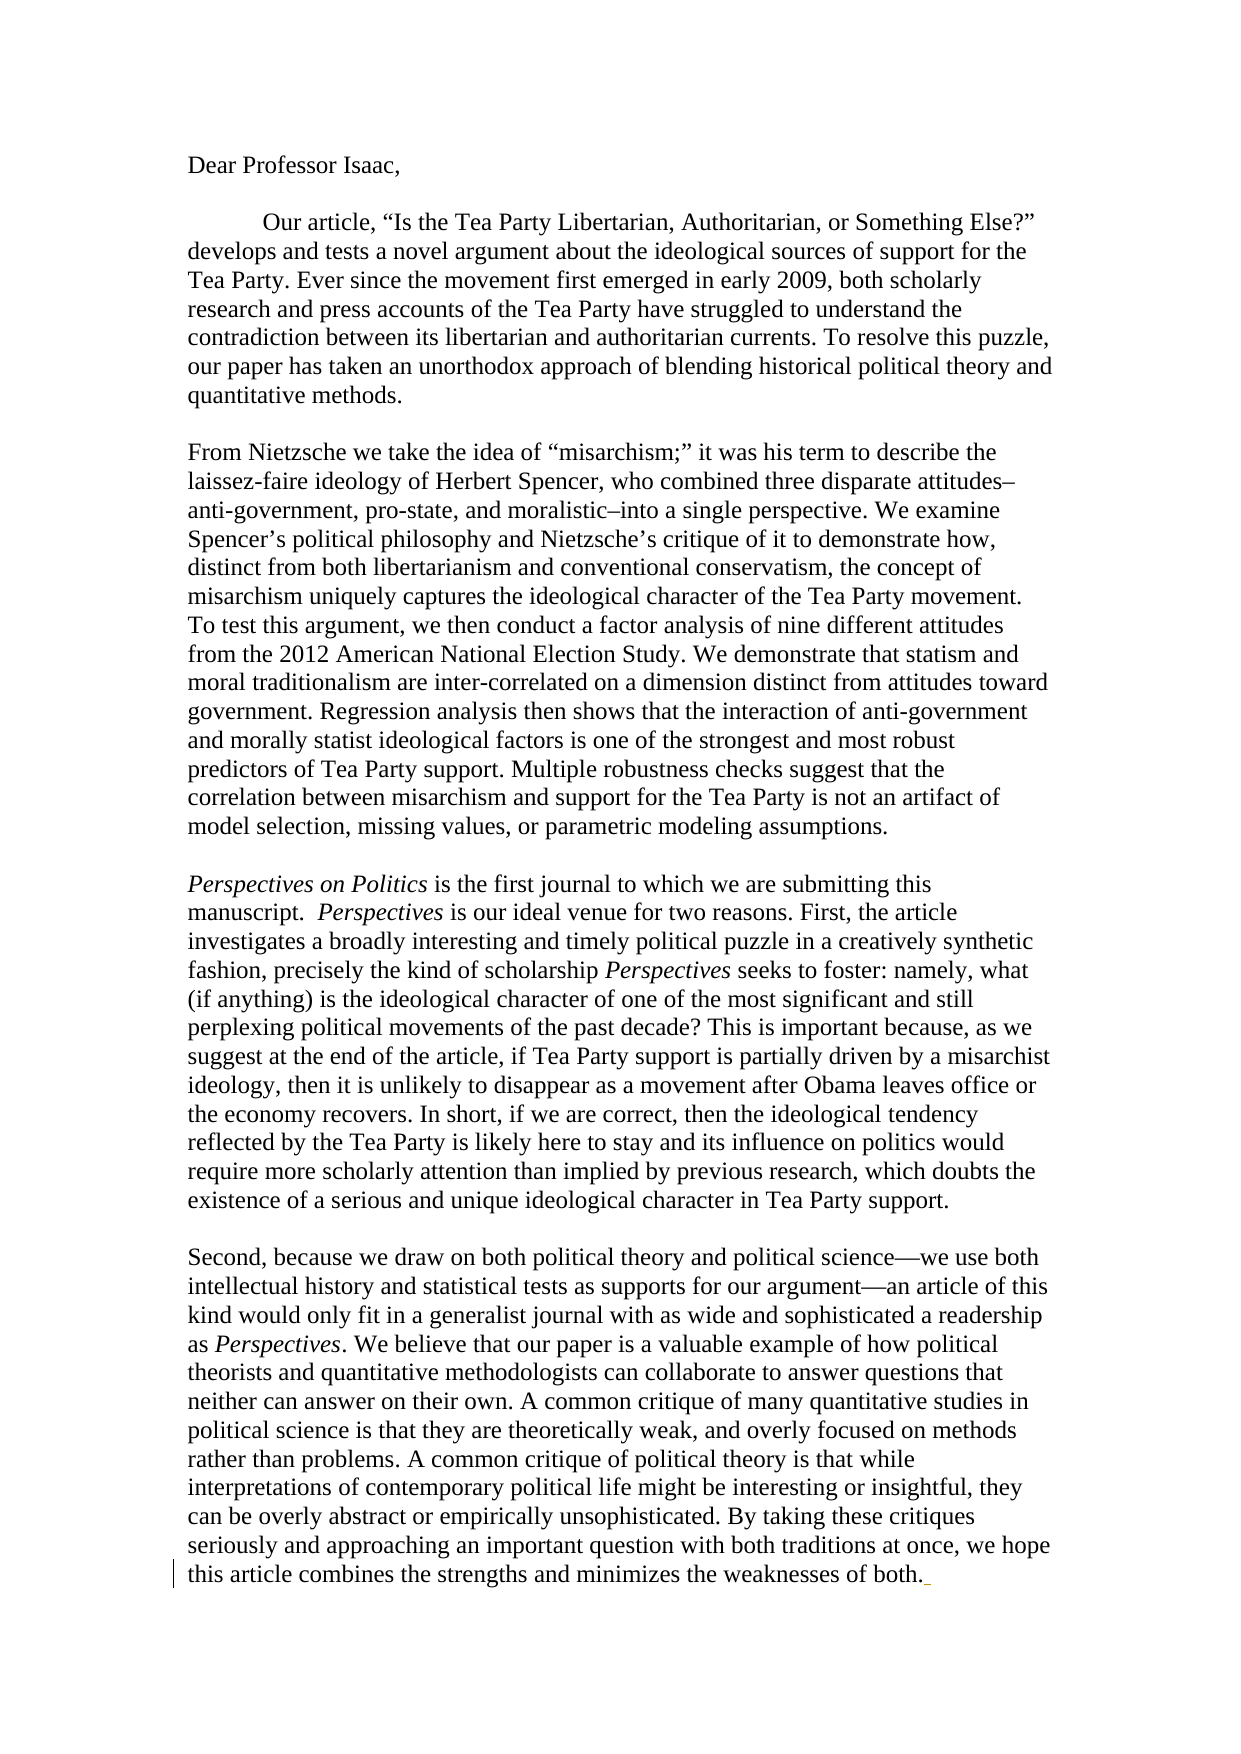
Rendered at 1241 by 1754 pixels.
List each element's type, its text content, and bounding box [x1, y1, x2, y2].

text Dear Professor Isaac, [187, 150, 1053, 179]
text Our article, “Is the Tea Party Libertarian, Authoritarian, or Something Else?” develops and tests a novel argument about the ideological sources of support for the Tea Party. Ever since the movement first emerged in early 2009, both scholarly research and press accounts of the Tea Party have struggled to understand the contradiction between its libertarian and authoritarian currents. To resolve this puzzle, our paper has taken an unorthodox approach of blending historical political theory and quantitative methods. [187, 207, 1053, 409]
text From Nietzsche we take the idea of “misarchism;” it was his term to describe the laissez-faire ideology of Herbert Spencer, who combined three disparate attitudes– anti-government, pro-state, and moralistic–into a single perspective. We examine Spencer’s political philosophy and Nietzsche’s critique of it to demonstrate how, distinct from both libertarianism and conventional conservatism, the concept of misarchism uniquely captures the ideological character of the Tea Party movement. To test this argument, we then conduct a factor analysis of nine different attitudes from the 2012 American National Election Study. We demonstrate that statism and moral traditionalism are inter-correlated on a dimension distinct from attitudes toward government. Regression analysis then shows that the interaction of anti-government and morally statist ideological factors is one of the strongest and most robust predictors of Tea Party support. Multiple robustness checks suggest that the correlation between misarchism and support for the Tea Party is not an artifact of model selection, missing values, or parametric modeling assumptions. [187, 437, 1053, 840]
text Perspectives on Politics is the first journal to which we are submitting this manuscript. Perspectives is our ideal venue for two reasons. First, the article investigates a broadly interesting and timely political puzzle in a creatively synthetic fashion, precisely the kind of scholarship Perspectives seeks to foster: namely, what (if anything) is the ideological character of one of the most significant and still perplexing political movements of the past decade? This is important because, as we suggest at the end of the article, if Tea Party support is partially driven by a misarchist ideology, then it is unlikely to disappear as a movement after Obama leaves office or the economy recovers. In short, if we are correct, then the ideological tendency reflected by the Tea Party is likely here to stay and its influence on politics would require more scholarly attention than implied by previous research, which doubts the existence of a serious and unique ideological character in Tea Party support. [187, 869, 1053, 1214]
text Second, because we draw on both political theory and political science—we use both intellectual history and statistical tests as supports for our argument—an article of this kind would only fit in a generalist journal with as wide and sophisticated a readership as Perspectives. We believe that our paper is a valuable example of how political theorists and quantitative methodologists can collaborate to answer questions that neither can answer on their own. A common critique of many quantitative studies in political science is that they are theoretically weak, and overly focused on methods rather than problems. A common critique of political theory is that while interpretations of contemporary political life might be interesting or insightful, they can be overly abstract or empirically unsophisticated. By taking these critiques seriously and approaching an important question with both traditions at once, we hope this article combines the strengths and minimizes the weaknesses of both. [187, 1242, 1053, 1588]
